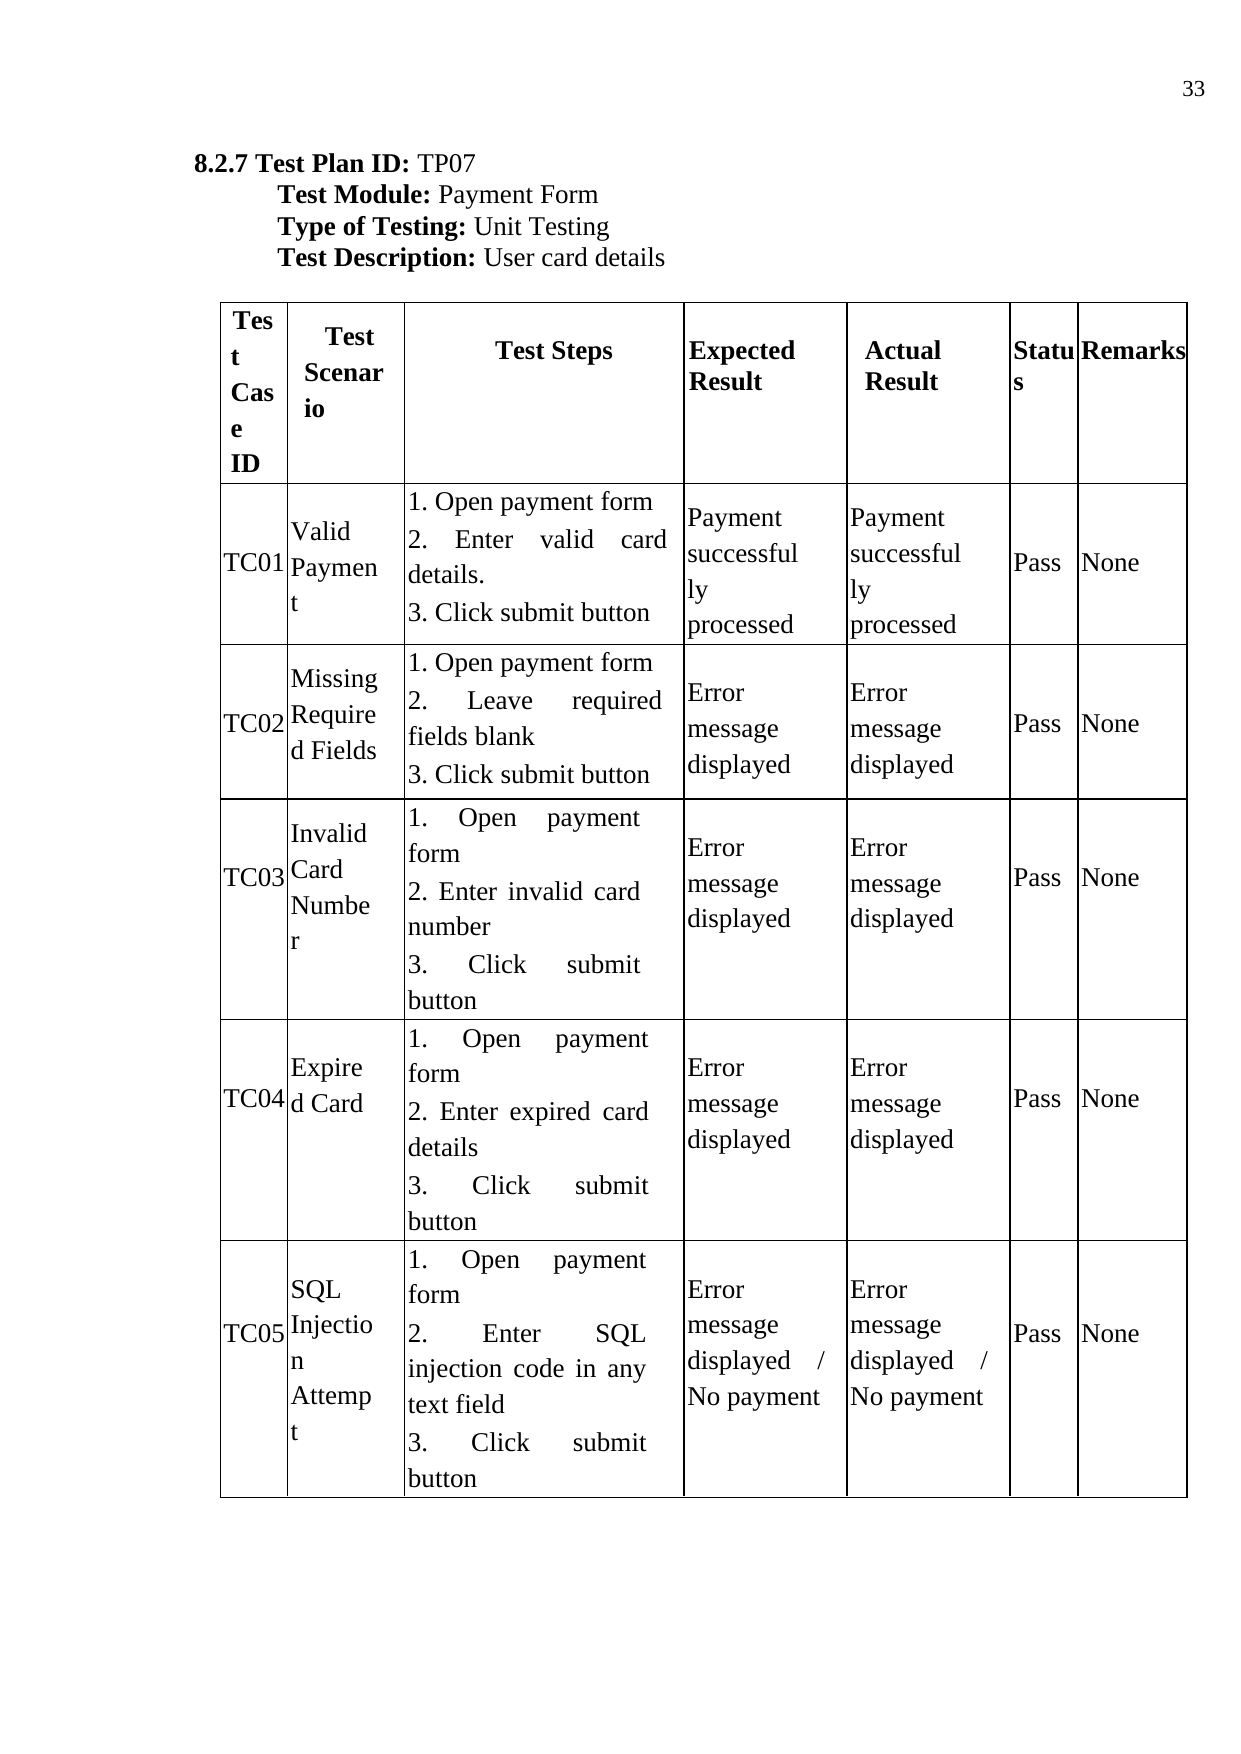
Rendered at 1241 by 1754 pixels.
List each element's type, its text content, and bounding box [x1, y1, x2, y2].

table_cell Invalid Card Number [288, 800, 404, 1019]
table_cell Valid Payment [288, 484, 404, 643]
table_cell Pass [1011, 645, 1077, 798]
table_cell Pass [1011, 800, 1077, 1019]
table_cell Pass [1011, 1020, 1077, 1240]
table_cell Error message displayed [685, 800, 846, 1019]
table_cell Missing Required Fields [288, 645, 404, 798]
table_cell Error message displayed [685, 645, 846, 798]
table_header Status [1011, 303, 1077, 482]
table_cell TC03 [221, 800, 287, 1019]
table_cell Payment successfully processed [685, 484, 846, 643]
table_header Test Steps [405, 303, 683, 482]
table_cell Error message displayed / No payment [684, 1241, 847, 1497]
table_cell None [1078, 1241, 1186, 1497]
table_cell 1. Open payment form 2. Enter valid card details. 3. Click submit button [405, 484, 683, 643]
table_cell None [1079, 645, 1186, 798]
table_cell TC04 [221, 1020, 287, 1240]
table_cell Error message displayed [848, 800, 1009, 1019]
text 8.2.7 Test Plan ID: TP07 [52, 147, 1205, 178]
text Test Description: User card details [277, 241, 1205, 272]
table_cell Error message displayed / No payment [847, 1241, 1009, 1497]
table_cell TC01 [221, 484, 287, 643]
table_cell Error message displayed [848, 645, 1009, 798]
table_cell Pass [1010, 1241, 1077, 1497]
table_header Actual Result [848, 303, 1009, 482]
table_cell TC02 [221, 645, 287, 798]
table_header Test Scenario [288, 303, 404, 482]
table_cell TC05 [221, 1241, 287, 1497]
text Type of Testing: Unit Testing [277, 209, 1205, 241]
table_cell 1. Open payment form 2. Leave required fields blank 3. Click submit button [405, 645, 683, 798]
table_cell 1. Open payment form 2. Enter SQL injection code in any text field 3. Click submit button [404, 1241, 684, 1497]
table_cell Expired Card [288, 1020, 404, 1240]
table_cell None [1079, 1020, 1186, 1240]
table_header Remarks [1079, 303, 1186, 482]
table_cell 1. Open payment form 2. Enter invalid card number 3. Click submit button [405, 800, 683, 1019]
table_cell None [1079, 484, 1186, 643]
table_cell Error message displayed [848, 1020, 1009, 1240]
table_cell 1. Open payment form 2. Enter expired card details 3. Click submit button [405, 1020, 683, 1240]
table_cell Payment successfully processed [848, 484, 1009, 643]
table_cell Error message displayed [685, 1020, 846, 1240]
table_header Test Case ID [221, 303, 287, 482]
table_cell None [1079, 800, 1186, 1019]
text Test Module: Payment Form [277, 178, 1205, 209]
table_cell Pass [1011, 484, 1077, 643]
table_cell SQL Injection Attempt [287, 1241, 404, 1497]
table_header Expected Result [685, 303, 846, 482]
